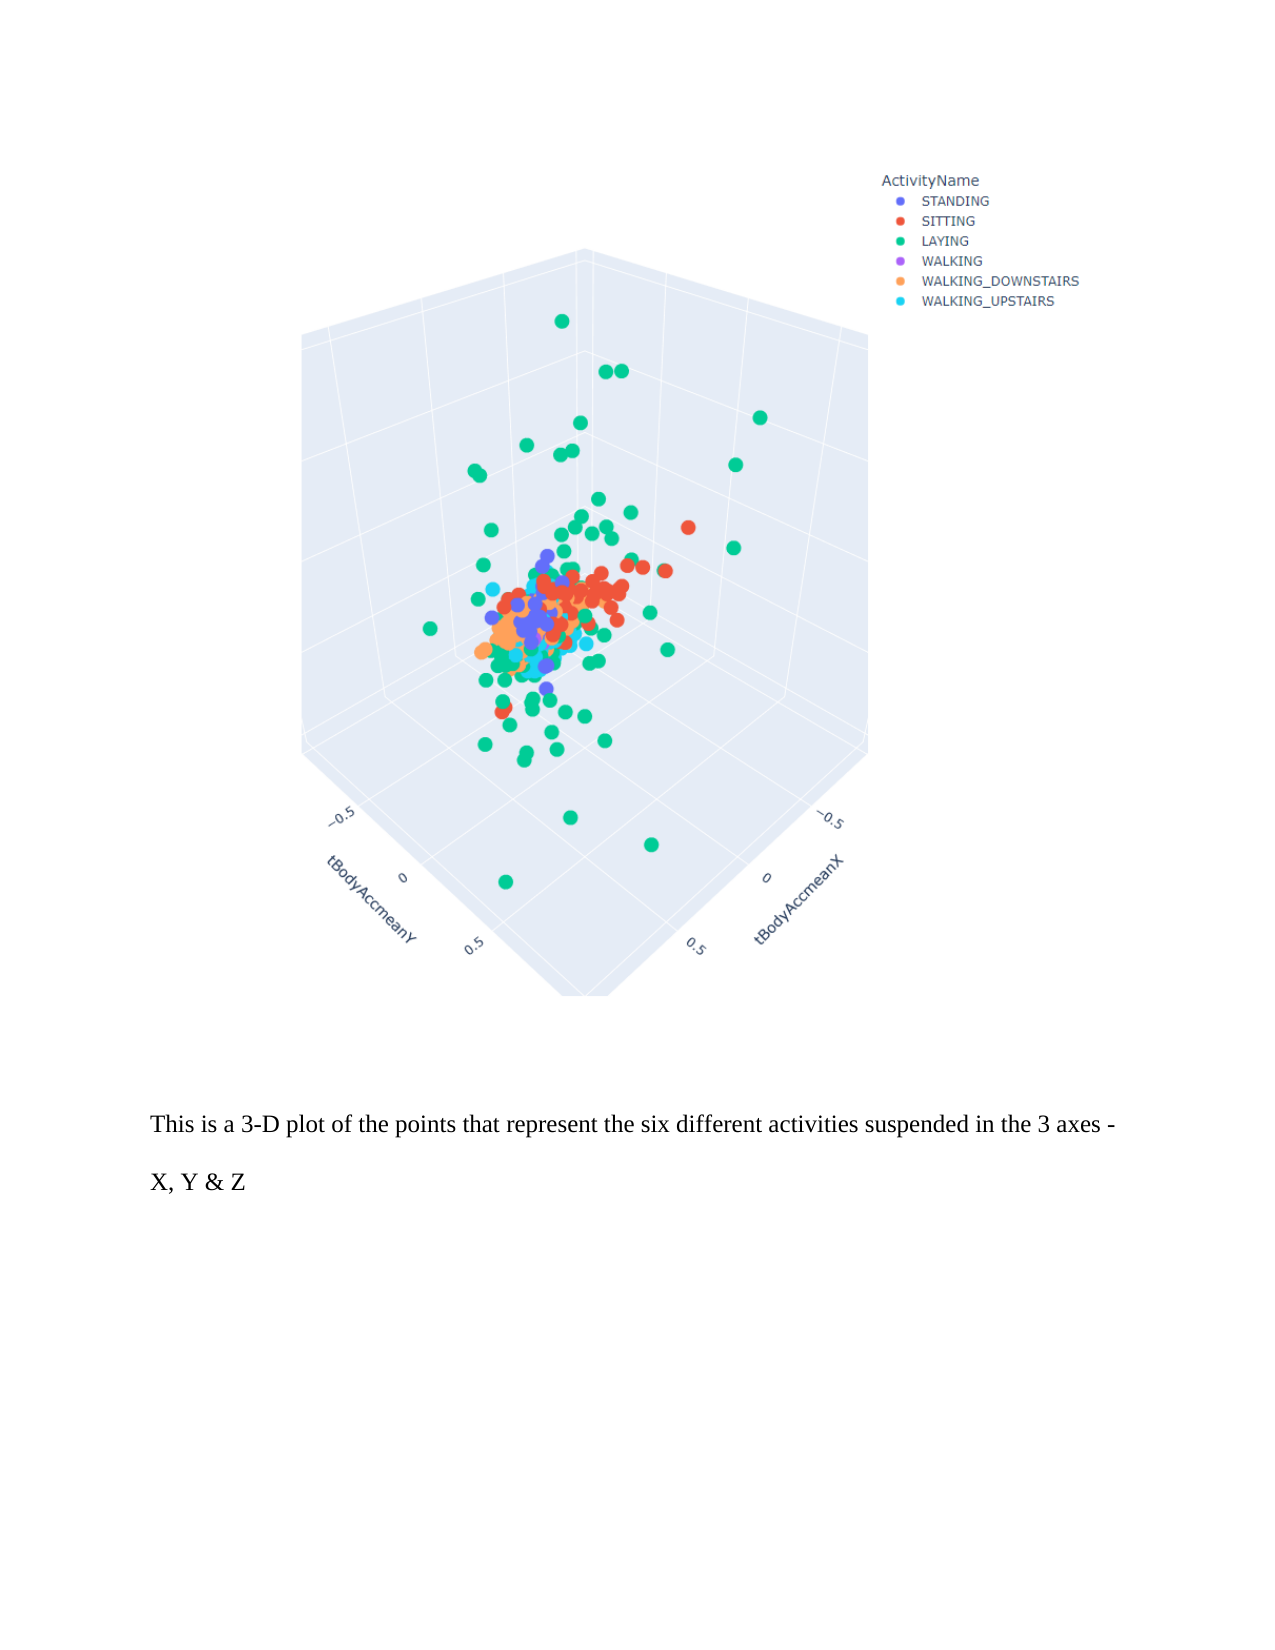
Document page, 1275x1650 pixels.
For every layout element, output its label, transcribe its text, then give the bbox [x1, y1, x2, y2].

text This is a 3-D plot of the points that represent the six different activities suspended in the 3 axes - X, Y & Z [150, 1109, 1125, 1195]
picture [150, 150, 1125, 1015]
